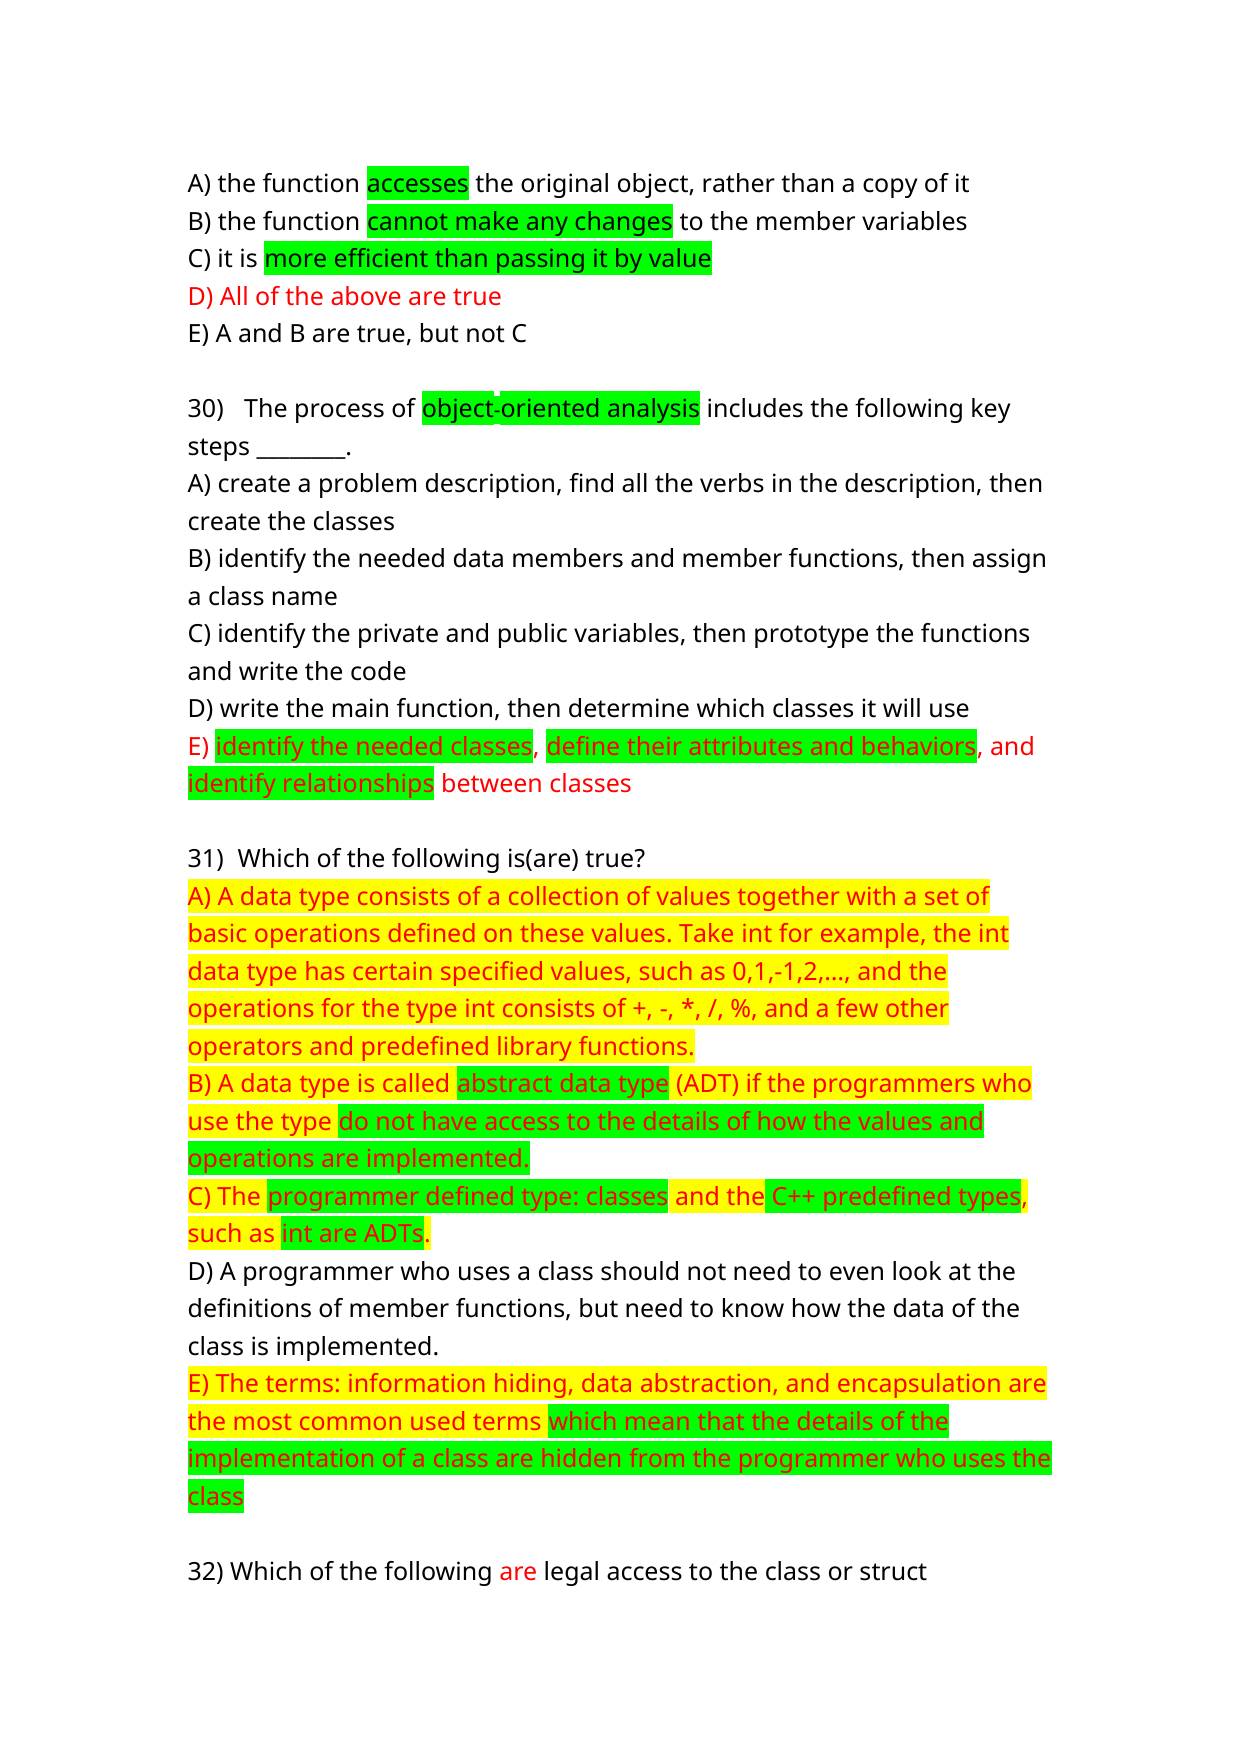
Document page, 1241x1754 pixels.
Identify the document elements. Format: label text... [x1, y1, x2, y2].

text D) write the main function, then determine which classes it will use [187, 689, 1053, 727]
text 31) Which of the following is(are) true? [187, 839, 1053, 877]
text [187, 1552, 1053, 1589]
text C) The programmer defined type: classes and the C++ predefined types, such as int are ADTs. [187, 1177, 1053, 1252]
text B) identify the needed data members and member functions, then assign a class name [187, 539, 1053, 614]
text D) All of the above are true [187, 277, 1053, 314]
text E) The terms: information hiding, data abstraction, and encapsulation are the most common used terms which mean that the details of the implementation of a class are hidden from the programmer who uses the class [187, 1364, 1053, 1514]
text C) identify the private and public variables, then prototype the functions and write the code [187, 614, 1053, 689]
text B) A data type is called abstract data type (ADT) if the programmers who use the type do not have access to the details of how the values and operations are implemented. [187, 1064, 1053, 1177]
text D) A programmer who uses a class should not need to even look at the definitions of member functions, but need to know how the data of the class is implemented. [187, 1252, 1053, 1364]
text 30) The process of object-oriented analysis includes the following key steps ________. [187, 389, 1053, 464]
text A) create a problem description, find all the verbs in the description, then create the classes [187, 464, 1053, 539]
text A) the function accesses the original object, rather than a copy of it [187, 164, 1053, 202]
text A) A data type consists of a collection of values together with a set of basic operations defined on these values. Take int for example, the int data type has certain specified values, such as 0,1,-1,2,…, and the operations for the type int consists of +, -, *, /, %, and a few other operators and predefined library functions. [187, 877, 1053, 1064]
text B) the function cannot make any changes to the member variables [187, 202, 1053, 239]
text E) A and B are true, but not C [187, 314, 1053, 352]
text C) it is more efficient than passing it by value [187, 239, 1053, 277]
text E) identify the needed classes, define their attributes and behaviors, and identify relationships between classes [187, 727, 1053, 802]
